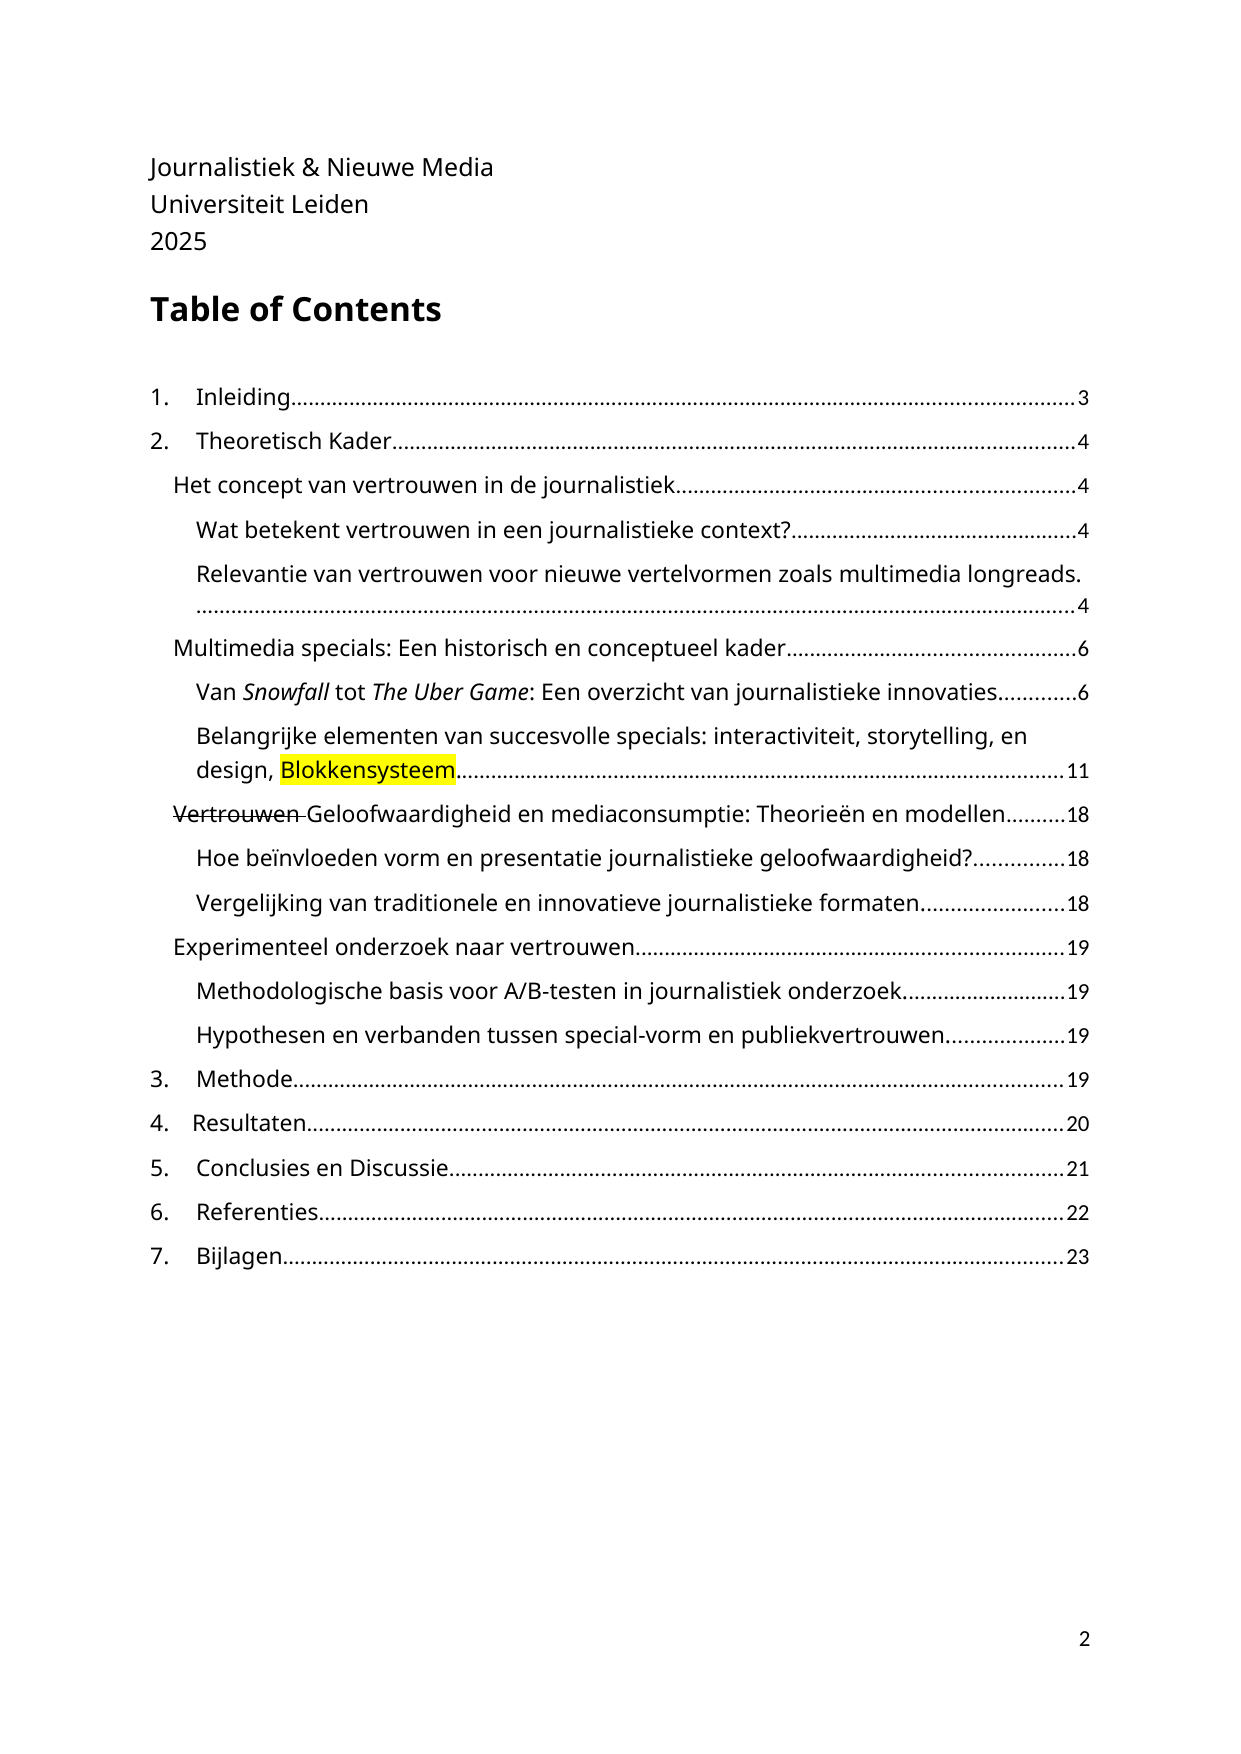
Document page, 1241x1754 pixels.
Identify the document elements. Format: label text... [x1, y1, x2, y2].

text 2025 [150, 223, 1090, 258]
text Journalistiek & Nieuwe Media [150, 150, 1090, 184]
text Universiteit Leiden [150, 187, 1090, 221]
